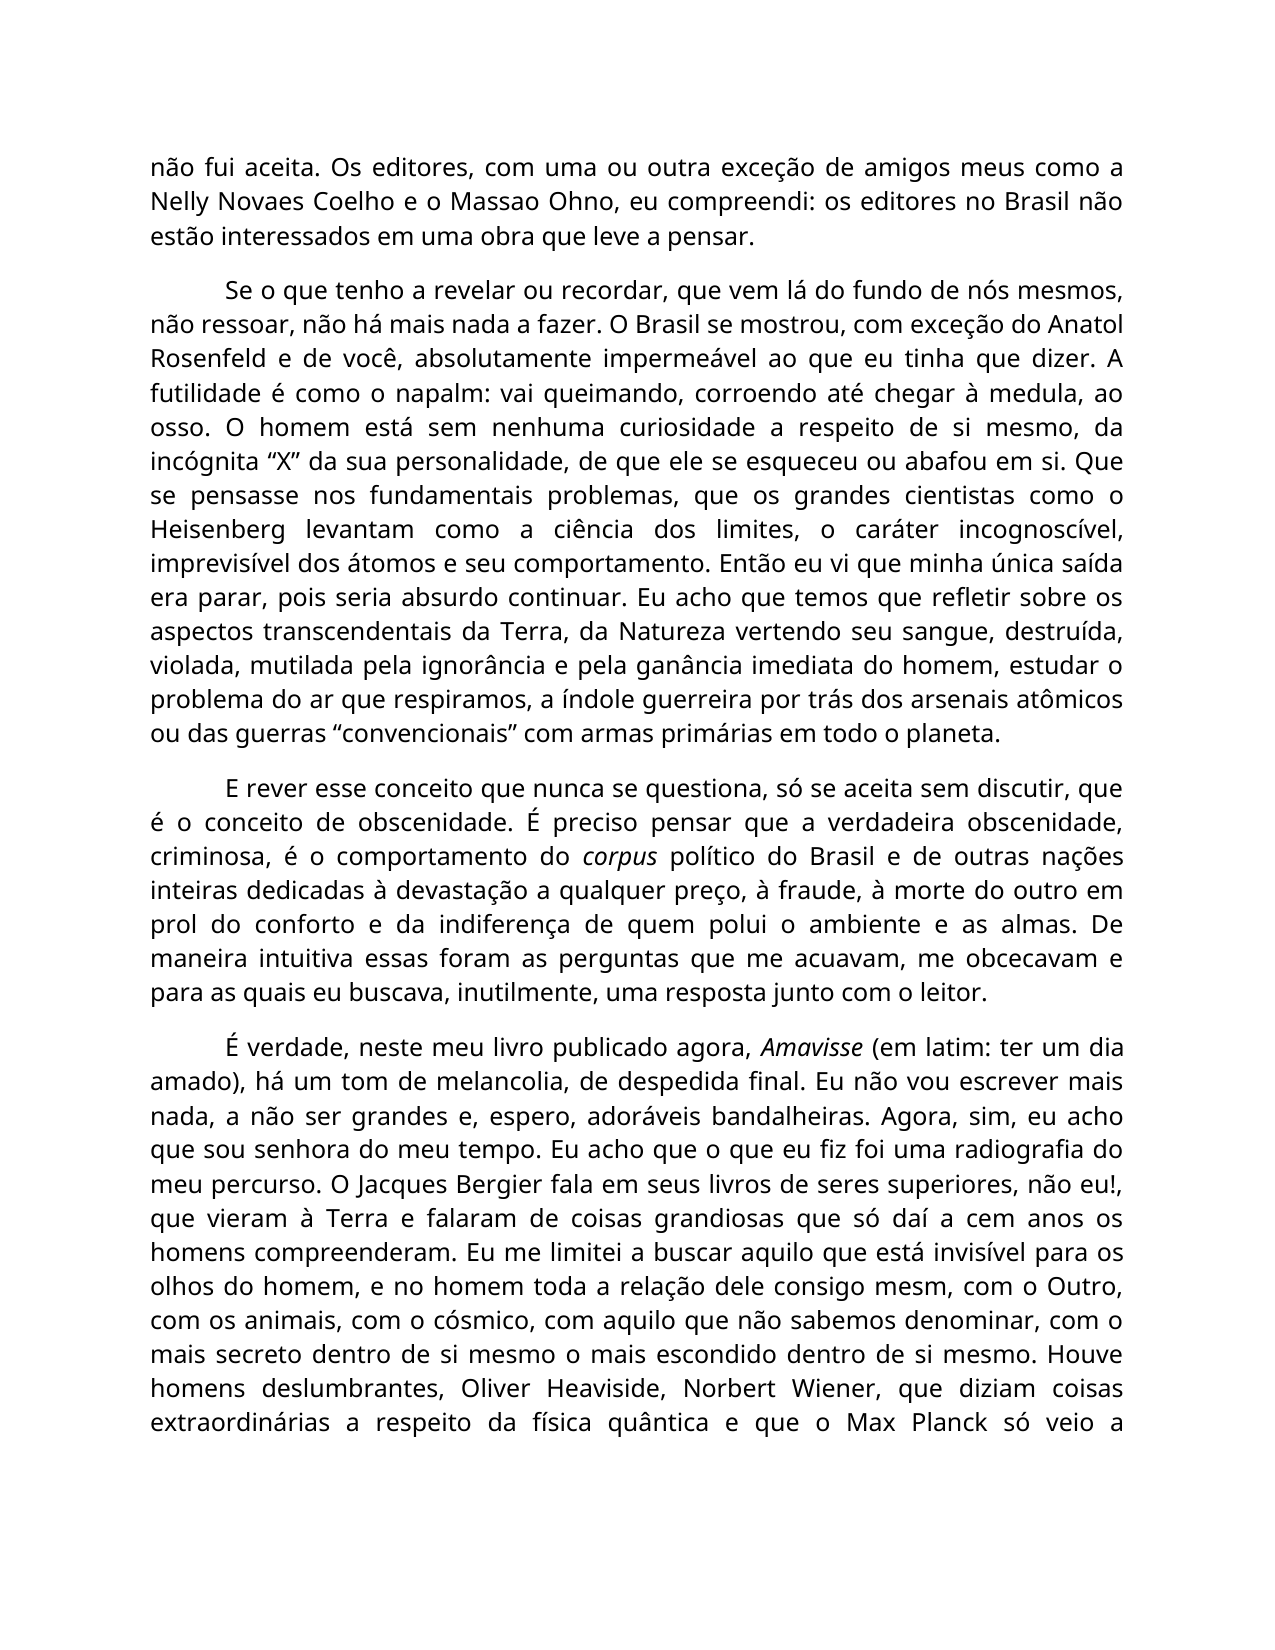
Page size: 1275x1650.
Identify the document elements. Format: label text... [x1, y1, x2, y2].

text Se o que tenho a revelar ou recordar, que vem lá do fundo de nós mesmos, não ressoar, não há mais nada a fazer. O Brasil se mostrou, com exceção do Anatol Rosenfeld e de você, absolutamente impermeável ao que eu tinha que dizer. A futilidade é como o napalm: vai queimando, corroendo até chegar à medula, ao osso. O homem está sem nenhuma curiosidade a respeito de si mesmo, da incógnita “X” da sua personalidade, de que ele se esqueceu ou abafou em si. Que se pensasse nos fundamentais problemas, que os grandes cientistas como o Heisenberg levantam como a ciência dos limites, o caráter incognoscível, imprevisível dos átomos e seu comportamento. Então eu vi que minha única saída era parar, pois seria absurdo continuar. Eu acho que temos que refletir sobre os aspectos transcendentais da Terra, da Natureza vertendo seu sangue, destruída, violada, mutilada pela ignorância e pela ganância imediata do homem, estudar o problema do ar que respiramos, a índole guerreira por trás dos arsenais atômicos ou das guerras “convencionais” com armas primárias em todo o planeta. [150, 273, 1125, 750]
text E rever esse conceito que nunca se questiona, só se aceita sem discutir, que é o conceito de obscenidade. É preciso pensar que a verdadeira obscenidade, criminosa, é o comportamento do corpus político do Brasil e de outras nações inteiras dedicadas à devastação a qualquer preço, à fraude, à morte do outro em prol do conforto e da indiferença de quem polui o ambiente e as almas. De maneira intuitiva essas foram as perguntas que me acuavam, me obcecavam e para as quais eu buscava, inutilmente, uma resposta junto com o leitor. [150, 771, 1125, 1009]
